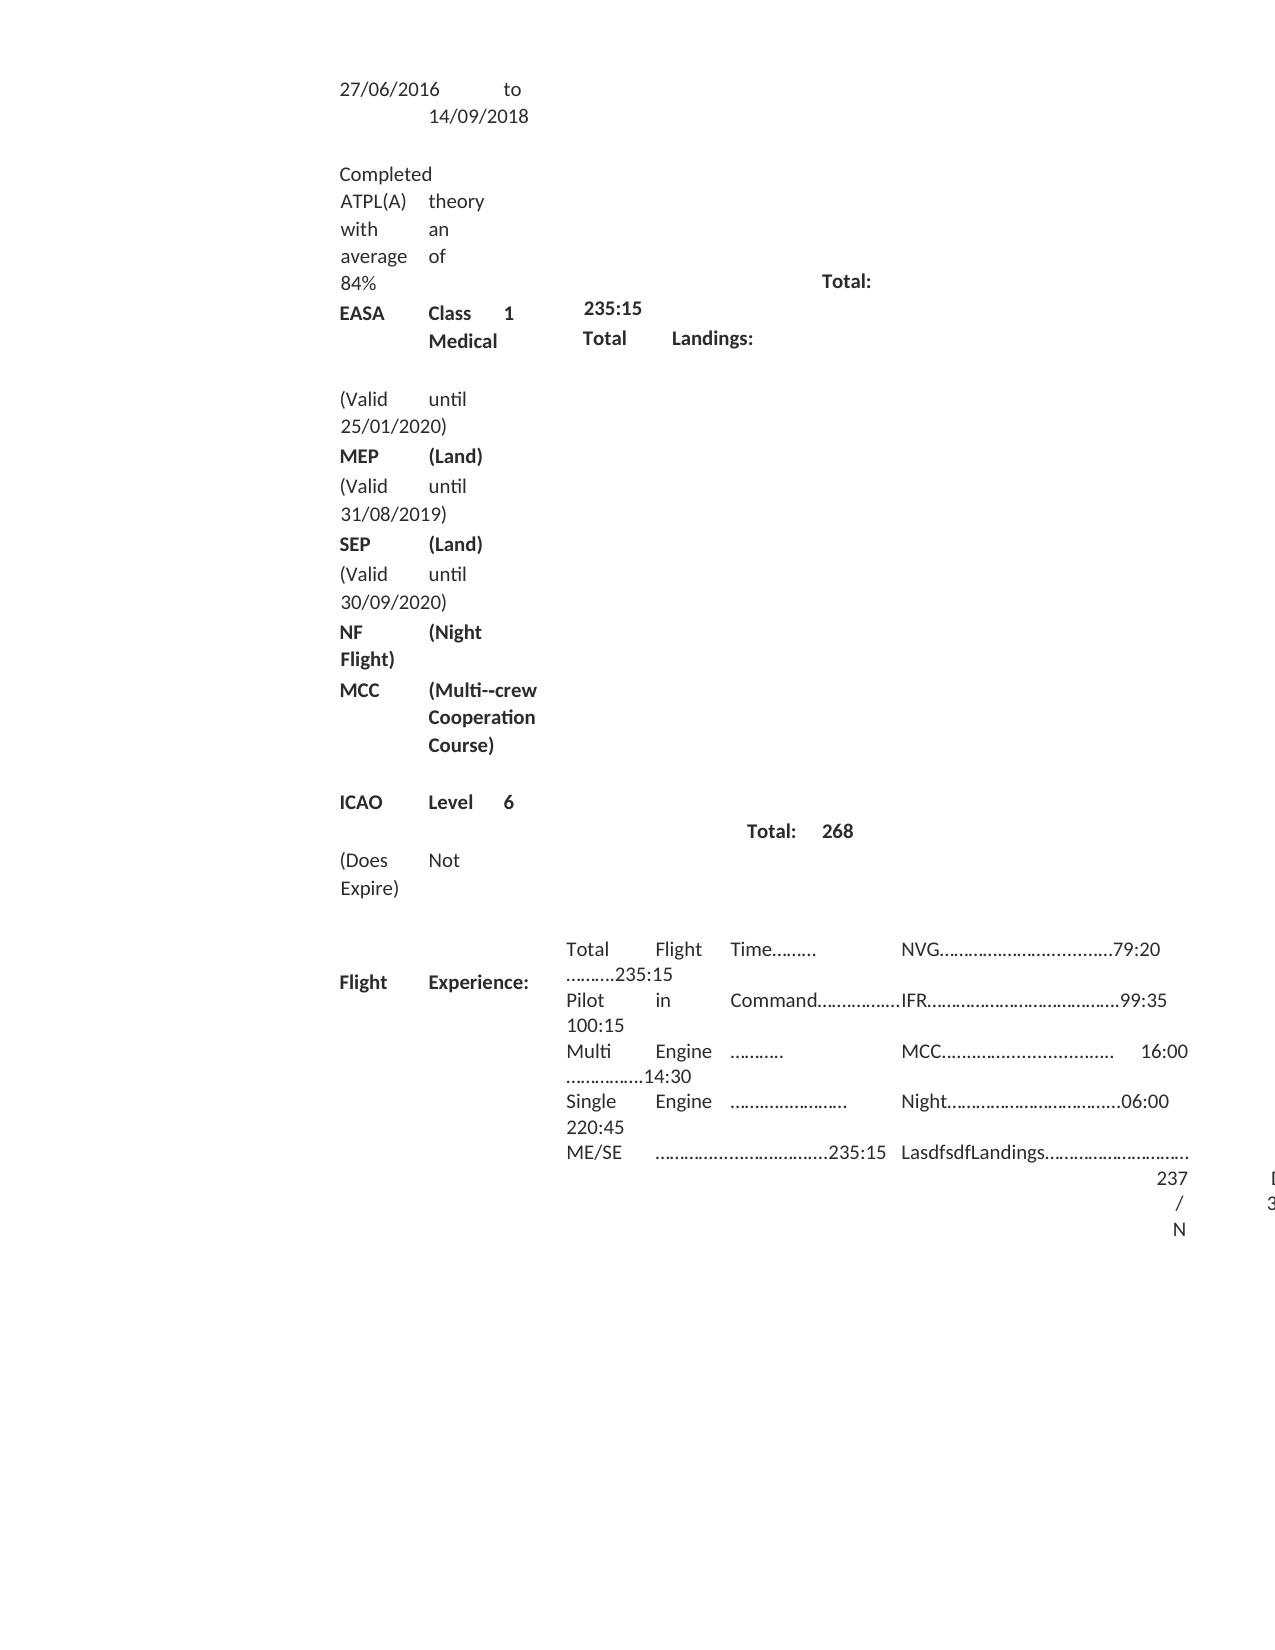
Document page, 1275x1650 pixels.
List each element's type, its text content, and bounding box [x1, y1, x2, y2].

text (Valid until 31/08/2019) [339, 474, 538, 527]
text Flight Experience: Total: 235:15 [339, 969, 538, 1487]
text Completed ATPL(A) theory with an average of 84% [339, 161, 538, 296]
table_cell IFR………………………………….99:35 [901, 987, 1275, 1038]
text MCC (Multi-­‐crew Cooperation Course) [339, 677, 538, 784]
table_cell ME/SE …………......…….……....235:15 [566, 1140, 901, 1267]
text ICAO Level 6 [339, 789, 538, 842]
table_cell MCC..…..……................….. 16:00 [901, 1038, 1275, 1089]
text SEP (Land) [339, 531, 538, 557]
text (Valid until 25/01/2020) [339, 386, 538, 439]
text EASA Class 1 Medical [339, 301, 538, 381]
table_cell Single Engine …….…..…………220:45 [566, 1089, 901, 1139]
table_cell Night……………………………...06:00 [901, 1089, 1275, 1139]
text MEP (Land) [339, 443, 538, 469]
text (Does Not Expire) [339, 847, 538, 900]
text (Valid until 30/09/2020) [339, 562, 538, 614]
table_header Total Flight Time……...……….235:15 [566, 936, 901, 987]
table_cell Pilot in Command…….…….…100:15 [566, 987, 901, 1038]
text NF (Night Flight) [339, 619, 538, 672]
text Total Landings: Total: 268 [583, 326, 941, 844]
text Flight Experience: Total: 235:15 [583, 76, 941, 321]
table_header NVG………….………..........…79:20 [901, 936, 1275, 987]
text 27/06/2016 to 14/09/2018 [339, 76, 538, 156]
table_cell LasdfsdfLandings………………………… 237 D / 31 N [901, 1140, 1275, 1267]
table_cell Multi Engine ………..…………….14:30 [566, 1038, 901, 1089]
